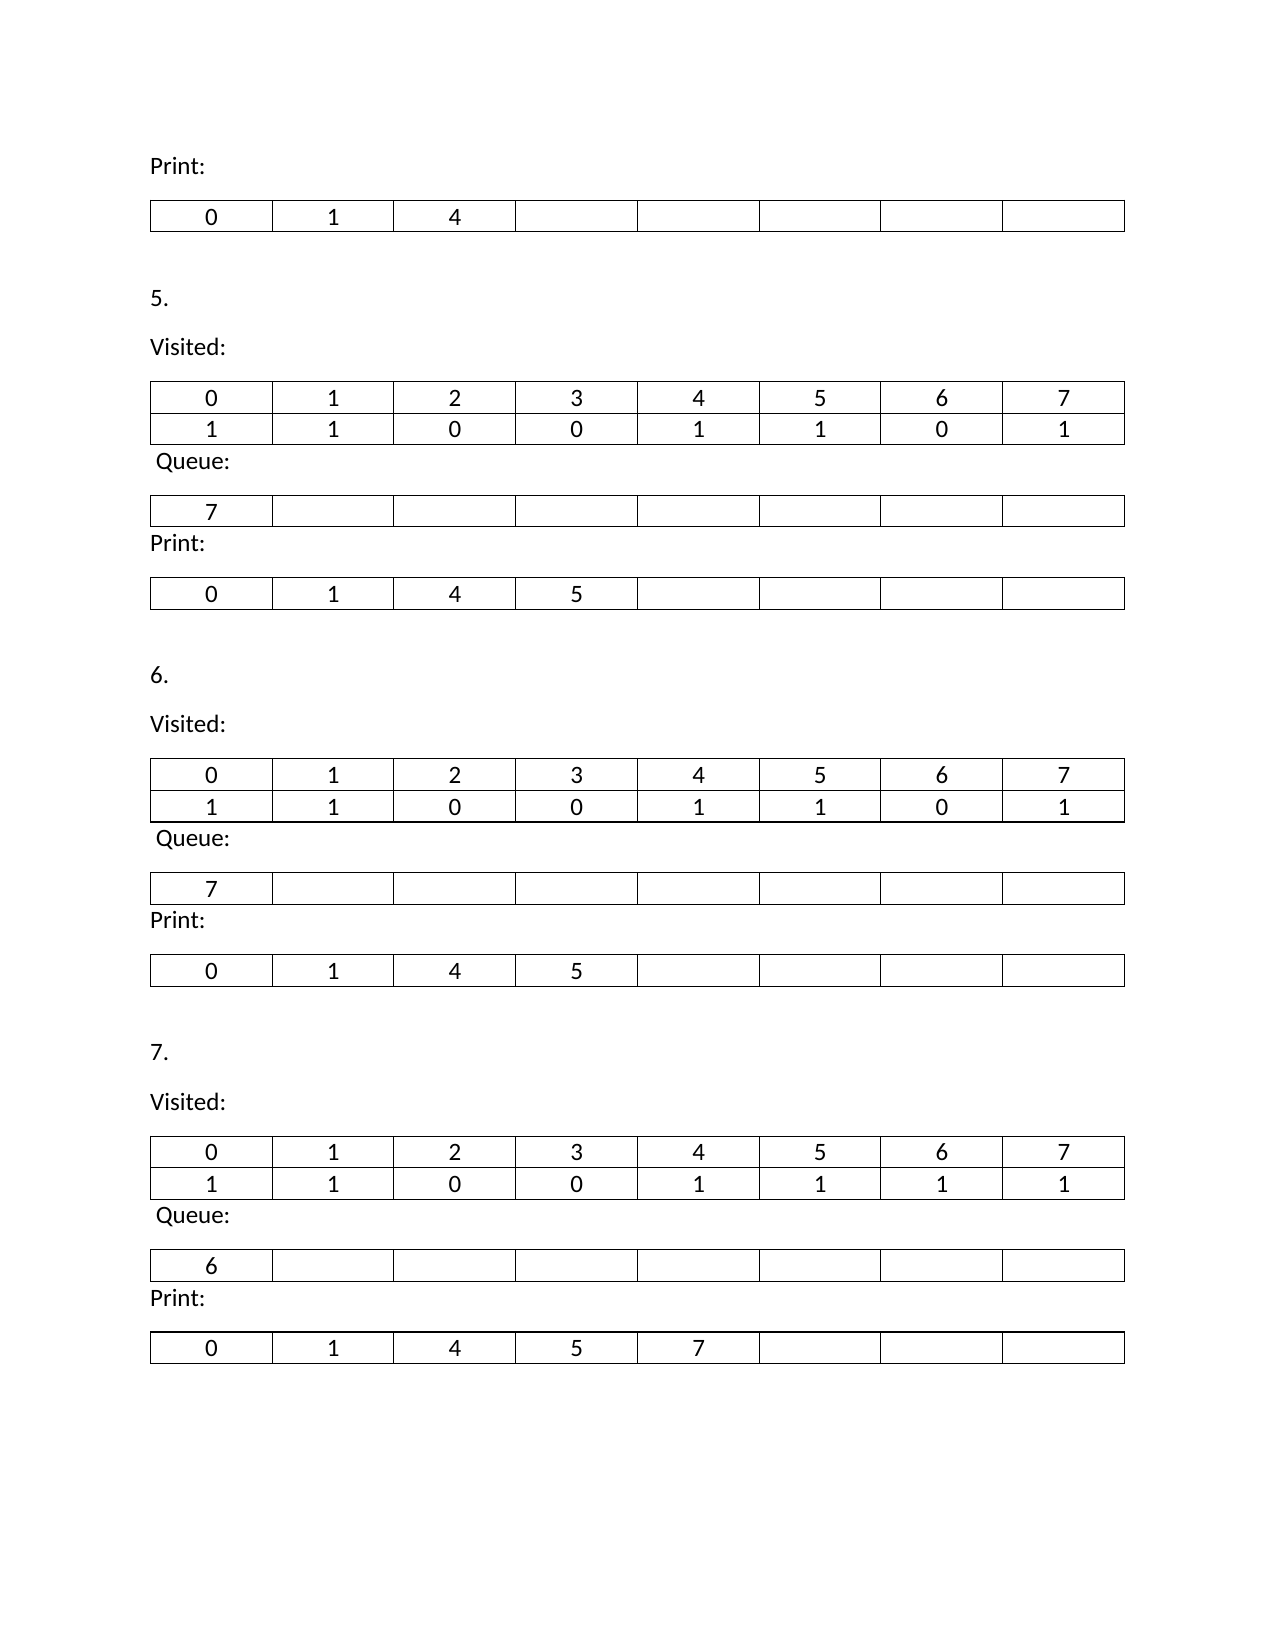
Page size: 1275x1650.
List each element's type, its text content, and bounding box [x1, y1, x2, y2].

table_cell 1 [151, 1168, 272, 1199]
table_header [638, 201, 759, 231]
table_header 0 [151, 759, 272, 790]
table_header 4 [394, 1333, 515, 1363]
table_header [394, 873, 515, 903]
text Print: [150, 527, 1125, 558]
table_header [760, 955, 880, 986]
table_header [881, 873, 1002, 903]
table_header [1003, 1250, 1124, 1281]
table_header [760, 1250, 880, 1281]
text Visited: [150, 331, 1125, 362]
table_header [638, 955, 759, 986]
table_cell 1 [1003, 1168, 1124, 1199]
text 5. [150, 282, 1125, 312]
text Print: [150, 905, 1125, 935]
table_cell 0 [516, 1168, 637, 1199]
table_cell 1 [273, 791, 393, 821]
table_header 7 [1003, 759, 1124, 790]
table_header 5 [516, 1333, 637, 1363]
table_header 4 [638, 1137, 759, 1167]
table_header 1 [273, 382, 393, 412]
table_header [760, 496, 880, 526]
table_header [881, 1250, 1002, 1281]
table_header [638, 873, 759, 903]
table_cell 1 [638, 791, 759, 821]
table_cell 1 [638, 1168, 759, 1199]
table_header 3 [516, 1137, 637, 1167]
table_header [638, 578, 759, 608]
table_header 5 [760, 759, 880, 790]
table_header 2 [394, 759, 515, 790]
table_header 5 [516, 955, 637, 986]
table_header 6 [881, 759, 1002, 790]
table_header 1 [273, 955, 393, 986]
table_header 0 [151, 955, 272, 986]
table_cell 0 [881, 791, 1002, 821]
table_header 4 [638, 759, 759, 790]
table_header [881, 496, 1002, 526]
table_header [760, 1333, 880, 1363]
table_header [516, 873, 637, 903]
text Visited: [150, 1086, 1125, 1116]
table_header 1 [273, 1137, 393, 1167]
table_header 4 [394, 578, 515, 608]
table_header [516, 496, 637, 526]
table_header 4 [394, 955, 515, 986]
table_header [1003, 873, 1124, 903]
table_header [394, 496, 515, 526]
table_header [881, 201, 1002, 231]
table_header [638, 1250, 759, 1281]
table_cell 1 [760, 1168, 880, 1199]
text 6. [150, 659, 1125, 689]
table_header 3 [516, 759, 637, 790]
table_header 6 [881, 1137, 1002, 1167]
table_header 1 [273, 759, 393, 790]
table_header 2 [394, 1137, 515, 1167]
table_header [516, 1250, 637, 1281]
table_header 7 [1003, 1137, 1124, 1167]
table_header [881, 955, 1002, 986]
table_header [1003, 955, 1124, 986]
table_cell 1 [273, 1168, 393, 1199]
table_cell 1 [1003, 414, 1124, 444]
table_header [1003, 201, 1124, 231]
text Queue: [150, 445, 1125, 476]
table_header 0 [151, 1137, 272, 1167]
table_header [1003, 578, 1124, 608]
table_cell 0 [516, 414, 637, 444]
table_header 0 [151, 382, 272, 412]
text Visited: [150, 709, 1125, 739]
table_cell 0 [394, 791, 515, 821]
table_cell 1 [881, 1168, 1002, 1199]
text Queue: [150, 823, 1125, 853]
table_header 6 [151, 1250, 272, 1281]
table_header 4 [394, 201, 515, 231]
table_cell 0 [394, 414, 515, 444]
table_cell 1 [760, 791, 880, 821]
text Print: [150, 1282, 1125, 1312]
table_cell 1 [638, 414, 759, 444]
table_cell 0 [516, 791, 637, 821]
table_header 0 [151, 201, 272, 231]
table_header [273, 873, 393, 903]
table_header [273, 496, 393, 526]
table_header [273, 1250, 393, 1281]
table_header [1003, 496, 1124, 526]
table_header 4 [638, 382, 759, 412]
table_header [638, 496, 759, 526]
table_cell 0 [394, 1168, 515, 1199]
table_header [516, 201, 637, 231]
table_header 7 [638, 1333, 759, 1363]
table_header [881, 1333, 1002, 1363]
table_cell 1 [151, 791, 272, 821]
table_cell 1 [273, 414, 393, 444]
table_header 2 [394, 382, 515, 412]
table_header 1 [273, 201, 393, 231]
table_header 6 [881, 382, 1002, 412]
table_header 0 [151, 1333, 272, 1363]
text Queue: [150, 1200, 1125, 1230]
table_header [760, 201, 880, 231]
table_header 7 [1003, 382, 1124, 412]
text Print: [150, 150, 1125, 181]
table_header [760, 873, 880, 903]
table_cell 0 [881, 414, 1002, 444]
table_header [394, 1250, 515, 1281]
table_header 5 [760, 1137, 880, 1167]
table_header 3 [516, 382, 637, 412]
table_header 5 [516, 578, 637, 608]
table_header 5 [760, 382, 880, 412]
table_cell 1 [760, 414, 880, 444]
table_header [760, 578, 880, 608]
table_header 1 [273, 1333, 393, 1363]
table_header [881, 578, 1002, 608]
table_header 1 [273, 578, 393, 608]
table_header [1003, 1333, 1124, 1363]
text 7. [150, 1036, 1125, 1067]
table_header 0 [151, 578, 272, 608]
table_cell 1 [1003, 791, 1124, 821]
table_cell 1 [151, 414, 272, 444]
table_header 7 [151, 873, 272, 903]
table_header 7 [151, 496, 272, 526]
